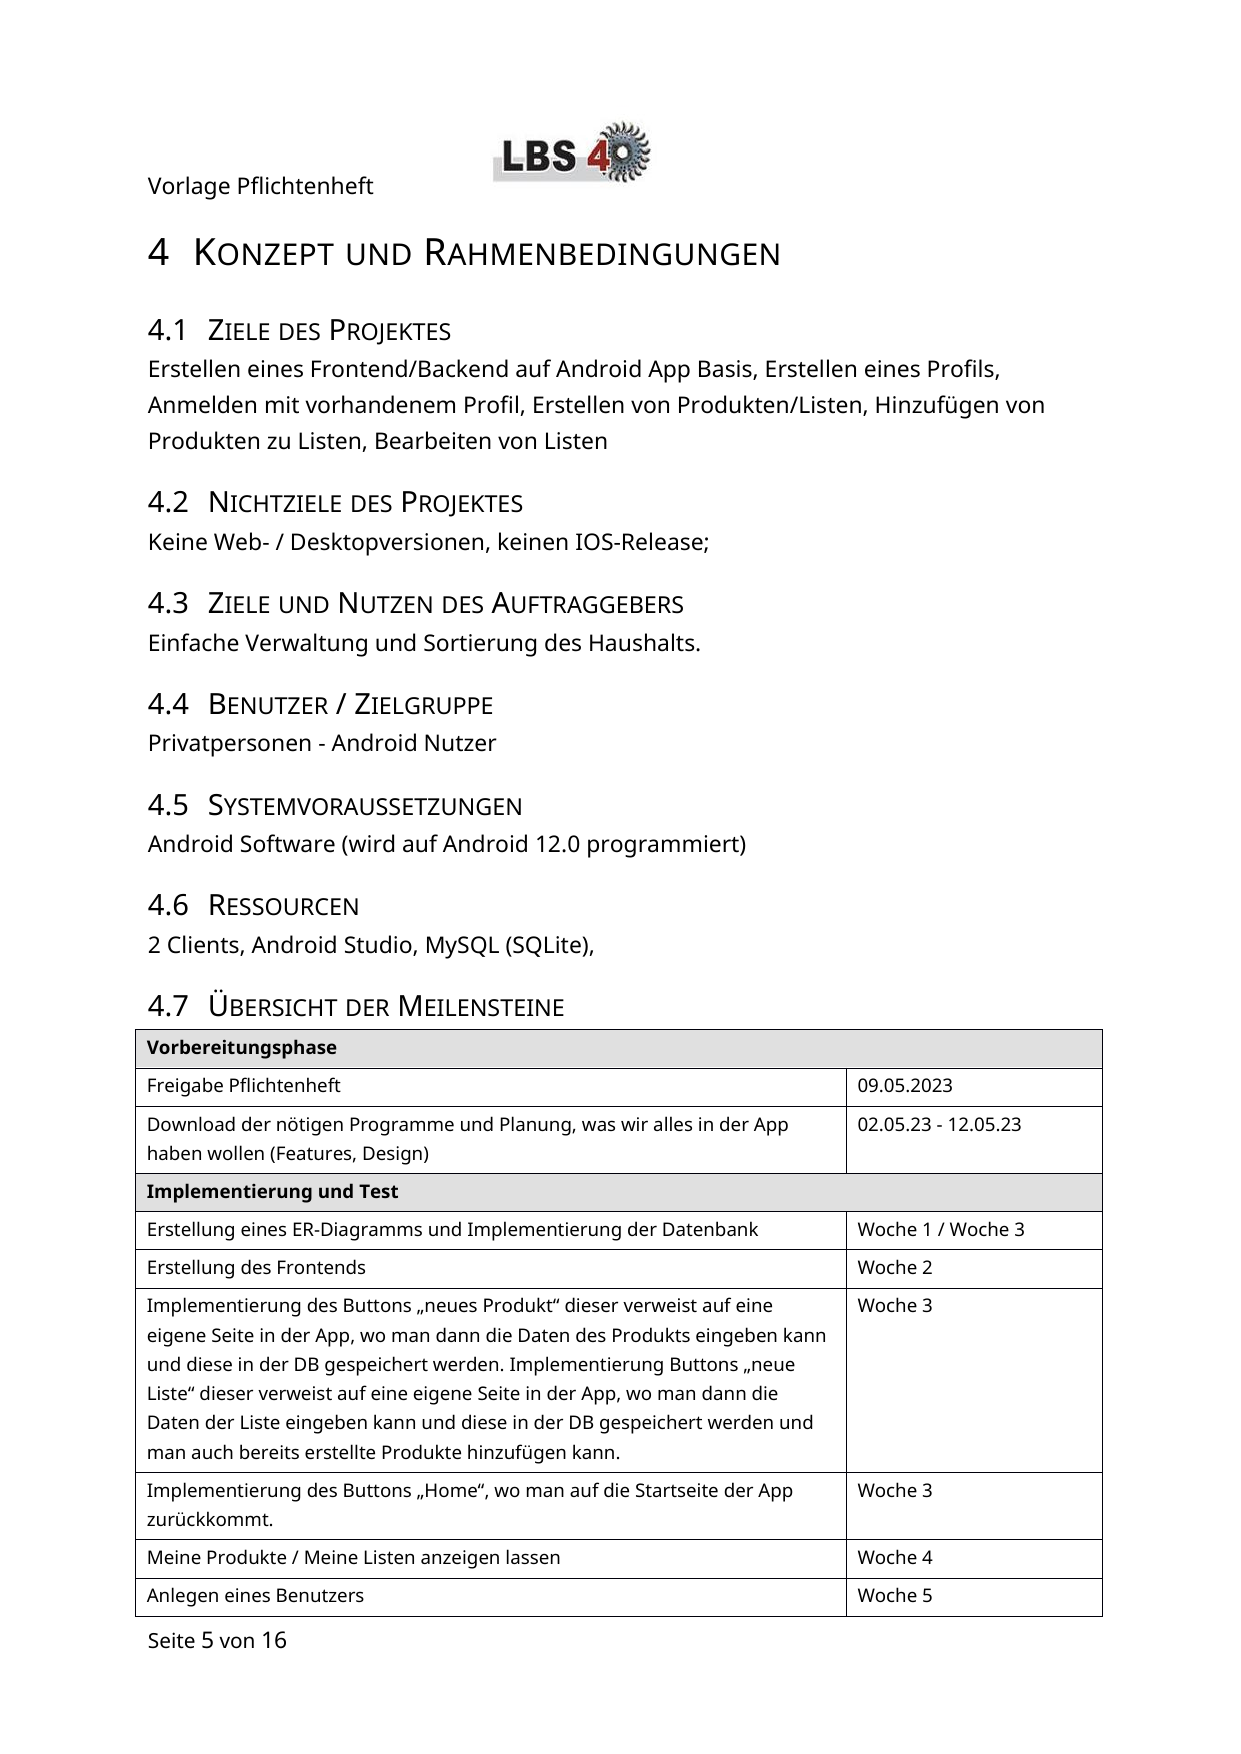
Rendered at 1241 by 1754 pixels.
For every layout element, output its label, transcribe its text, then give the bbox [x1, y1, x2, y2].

table_cell Woche 1 / Woche 3 [847, 1212, 1102, 1249]
table_cell Implementierung des Buttons „Home“, wo man auf die Startseite der App zurückkommt. [136, 1473, 846, 1539]
subtitle Benutzer / Zielgruppe [148, 683, 1093, 723]
table_cell Implementierung des Buttons „neues Produkt“ dieser verweist auf eine eigene Seite in der App, wo man dann die Daten des Produkts eingeben kann und diese in der DB gespeichert werden. Implementierung Buttons „neue Liste“ dieser verweist auf eine eigene Seite in der App, wo man dann die Daten der Liste eingeben kann und diese in der DB gespeichert werden und man auch bereits erstellte Produkte hinzufügen kann. [136, 1289, 846, 1472]
table_cell 02.05.23 - 12.05.23 [847, 1107, 1102, 1173]
table_cell Woche 3 [847, 1473, 1102, 1539]
text Einfache Verwaltung und Sortierung des Haushalts. [148, 626, 1093, 658]
table_cell Woche 3 [847, 1289, 1102, 1472]
text Android Software (wird auf Android 12.0 programmiert) [148, 828, 1093, 859]
table_cell Woche 2 [847, 1250, 1102, 1287]
subtitle Konzept und Rahmenbedingungen [148, 226, 1093, 277]
table_cell Meine Produkte / Meine Listen anzeigen lassen [136, 1540, 846, 1577]
table_cell Implementierung und Test [136, 1174, 1102, 1211]
table_cell Anlegen eines Benutzers [136, 1579, 846, 1616]
subtitle Ziele und Nutzen des Auftraggebers [148, 582, 1093, 622]
subtitle Systemvoraussetzungen [148, 784, 1093, 824]
table_cell Freigabe Pflichtenheft [136, 1069, 846, 1106]
table_cell Erstellung des Frontends [136, 1250, 846, 1287]
table_cell 09.05.2023 [847, 1069, 1102, 1106]
picture [482, 73, 658, 194]
text Erstellen eines Frontend/Backend auf Android App Basis, Erstellen eines Profils, Anmelden mit vorhandenem Profil, Erstellen von Produkten/Listen, Hinzufügen von Produkten zu Listen, Bearbeiten von Listen [148, 353, 1093, 456]
subtitle Ressourcen [148, 885, 1093, 924]
table_header Vorbereitungsphase [136, 1030, 1102, 1067]
subtitle Übersicht der Meilensteine [148, 985, 1093, 1025]
text 2 Clients, Android Studio, MySQL (SQLite), [148, 929, 1093, 960]
table_cell Erstellung eines ER-Diagramms und Implementierung der Datenbank [136, 1212, 846, 1249]
text Keine Web- / Desktopversionen, keinen IOS-Release; [148, 526, 1093, 557]
text Privatpersonen - Android Nutzer [148, 727, 1093, 758]
table_cell Download der nötigen Programme und Planung, was wir alles in der App haben wollen (Features, Design) [136, 1107, 846, 1173]
table_cell Woche 4 [847, 1540, 1102, 1577]
table_cell Woche 5 [847, 1579, 1102, 1616]
subtitle Nichtziele des Projektes [148, 482, 1093, 521]
subtitle Ziele des Projektes [148, 309, 1093, 349]
